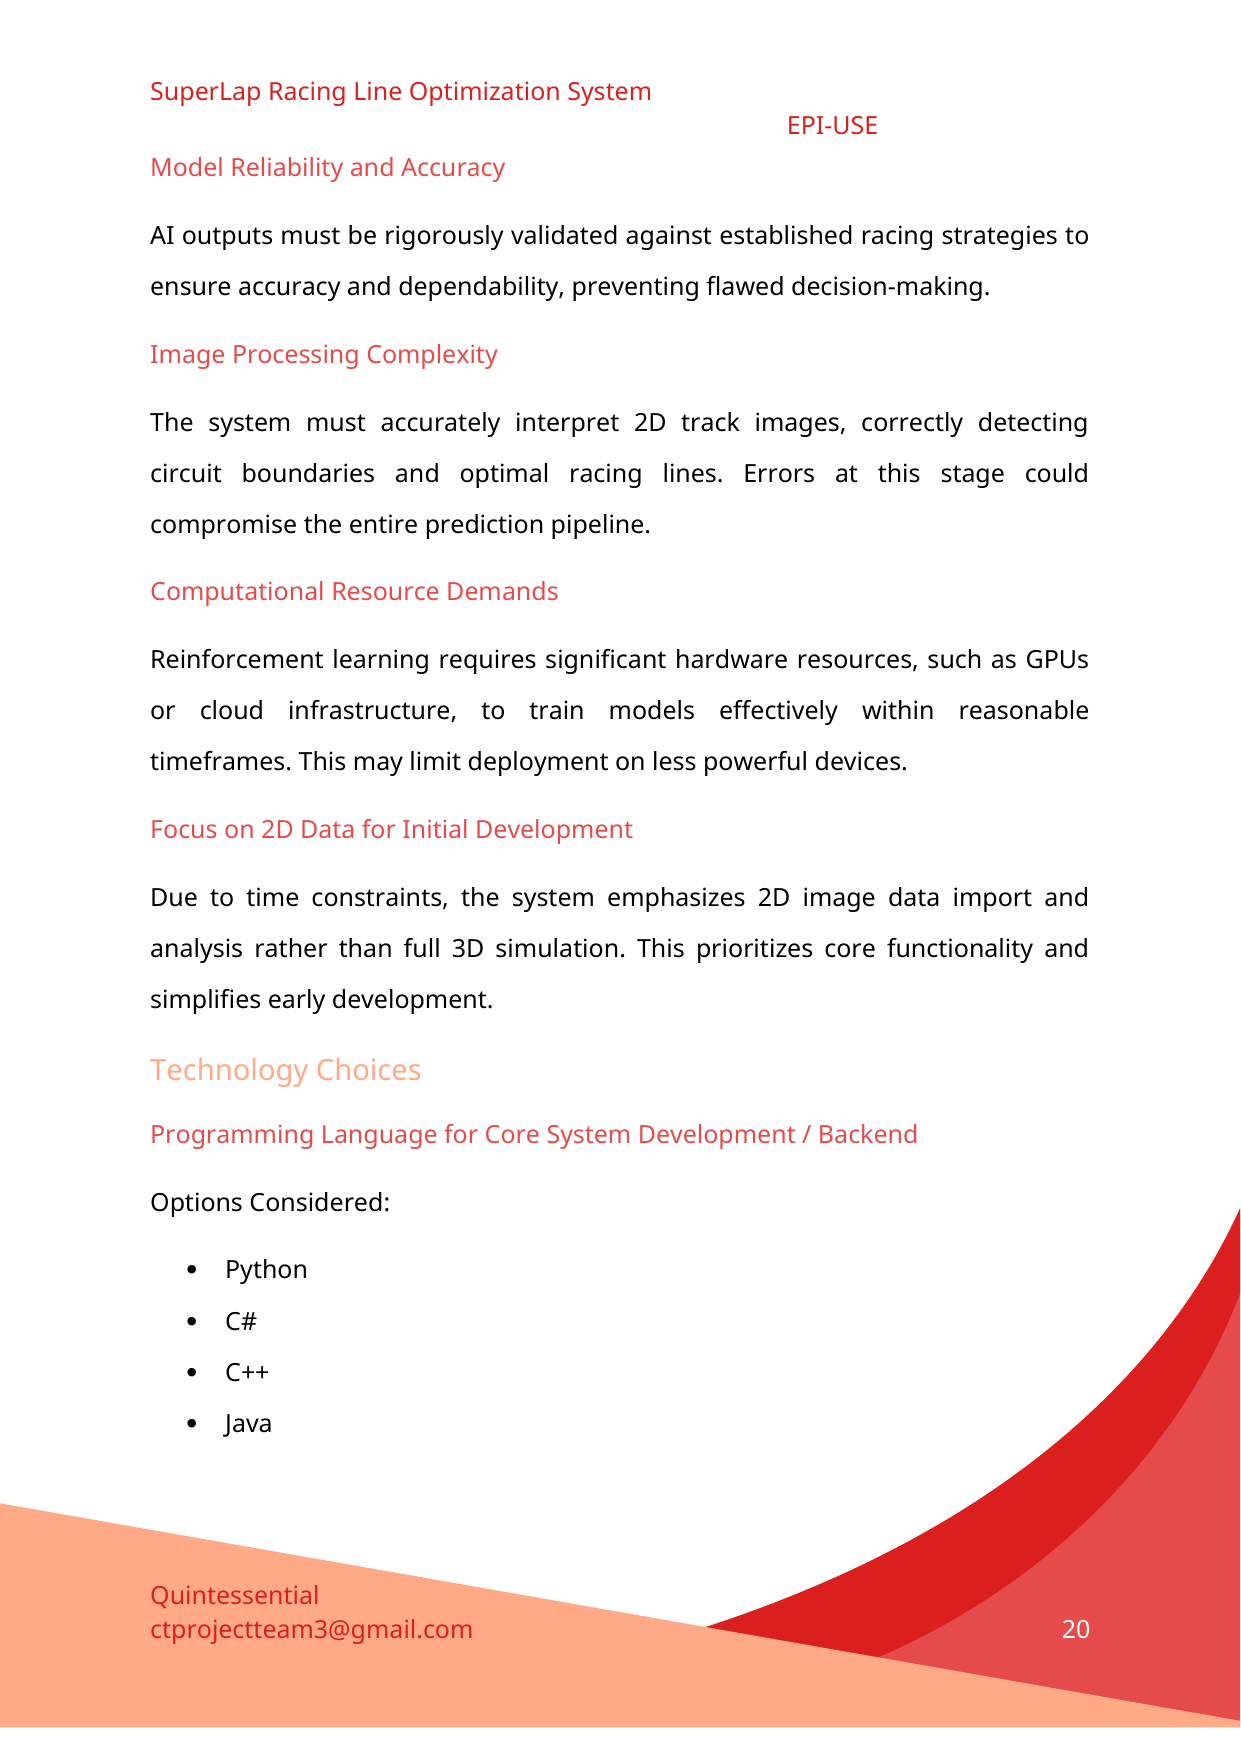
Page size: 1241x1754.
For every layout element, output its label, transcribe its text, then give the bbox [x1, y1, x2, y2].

subtitle Model Reliability and Accuracy [150, 150, 1090, 184]
subtitle Computational Resource Demands [150, 574, 1090, 608]
subtitle Focus on 2D Data for Initial Development [150, 811, 1090, 846]
text AI outputs must be rigorously validated against established racing strategies to ensure accuracy and dependability, preventing flawed decision-making. [150, 218, 1090, 303]
list C++ [187, 1354, 1090, 1388]
list Java [187, 1405, 1090, 1439]
subtitle Programming Language for Core System Development / Backend [150, 1117, 1090, 1151]
text Options Considered: [150, 1184, 1090, 1218]
list Python [187, 1252, 1090, 1286]
text Due to time constraints, the system emphasizes 2D image data import and analysis rather than full 3D simulation. This prioritizes core functionality and simplifies early development. [150, 879, 1090, 1015]
list C# [187, 1303, 1090, 1337]
text Reinforcement learning requires significant hardware resources, such as GPUs or cloud infrastructure, to train models effectively within reasonable timeframes. This may limit deployment on less powerful devices. [150, 642, 1090, 778]
subtitle Image Processing Complexity [150, 336, 1090, 371]
subtitle Technology Choices [150, 1049, 1090, 1089]
text The system must accurately interpret 2D track images, correctly detecting circuit boundaries and optimal racing lines. Errors at this stage could compromise the entire prediction pipeline. [150, 404, 1090, 540]
